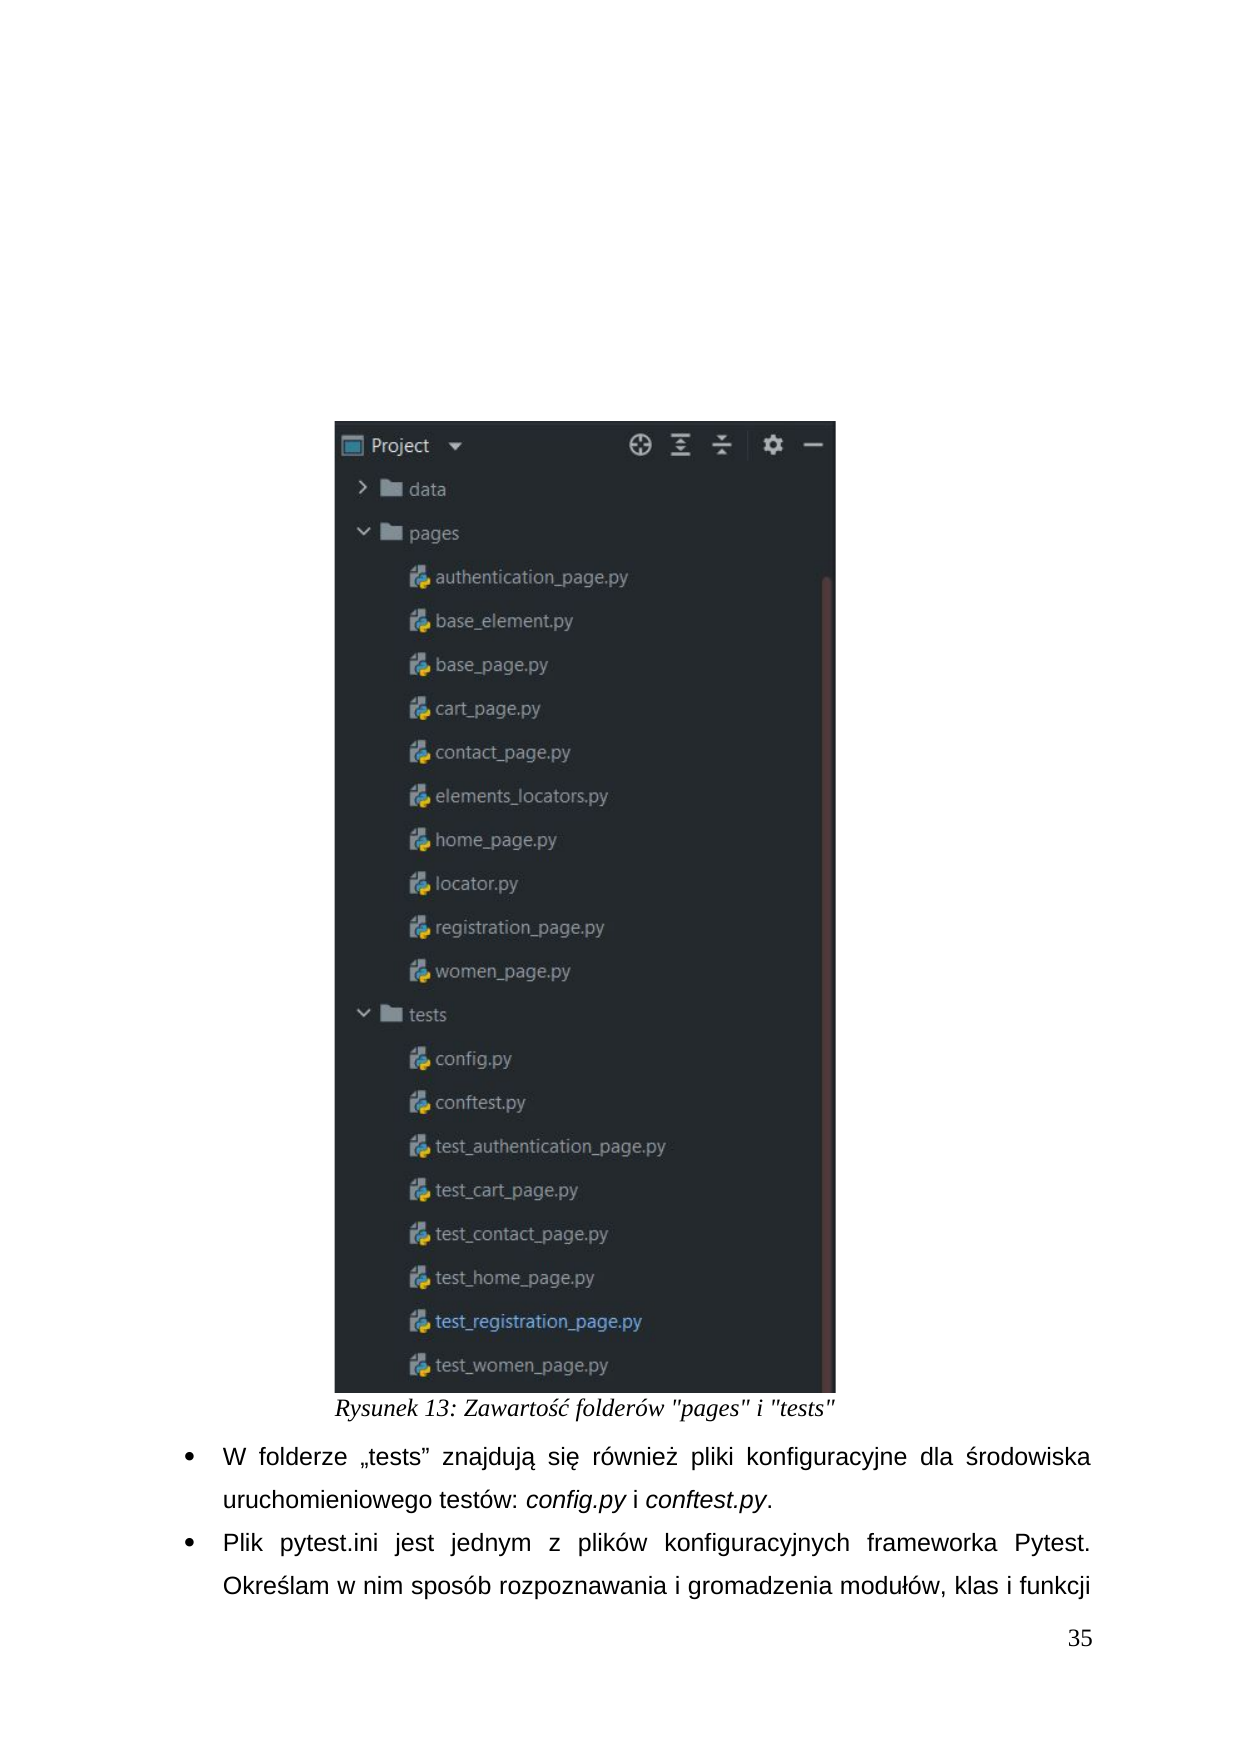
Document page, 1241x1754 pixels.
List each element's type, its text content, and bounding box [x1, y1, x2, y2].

picture [334, 421, 836, 1393]
list W folderze „tests” znajdują się również pliki konfiguracyjne dla środowiska uruchomieniowego testów: config.py i conftest.py. [185, 1441, 1092, 1513]
